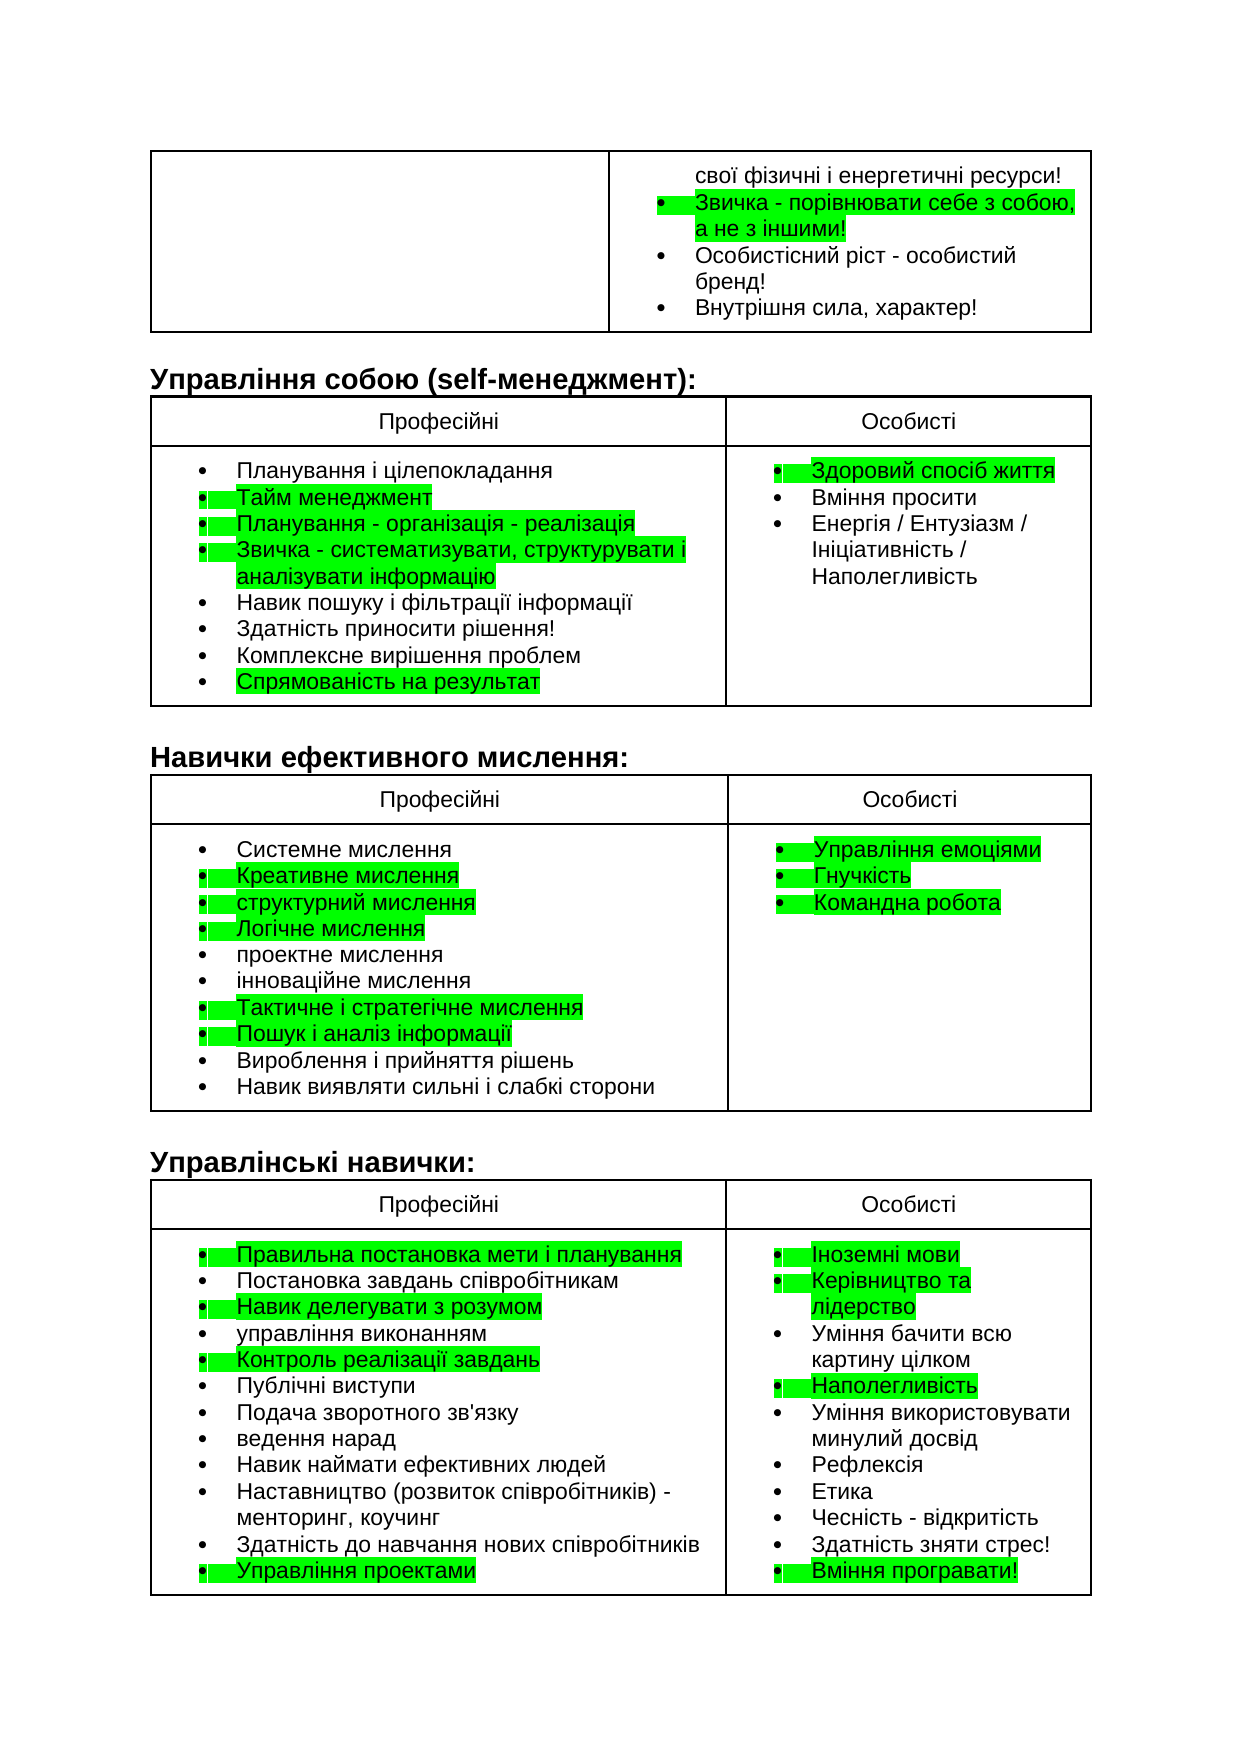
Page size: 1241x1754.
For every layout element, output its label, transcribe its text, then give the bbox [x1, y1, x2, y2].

table_cell Управління емоціями Гнучкість Командна робота [729, 825, 1090, 1110]
table_header Особисті [727, 398, 1090, 445]
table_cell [152, 1230, 725, 1594]
table_cell Планування і цілепокладання Тайм менеджмент Планування - організація - реалізація Звичка - систематизувати, структурувати і аналізувати інформацію Навик пошуку і фільтрації інформації Здатність приносити рішення! Комплексне вирішення проблем Спрямованість на результат [152, 447, 725, 705]
table_header Професійні [152, 398, 725, 445]
table_cell Здоровий спосіб життя Вміння просити Енергія / Ентузіазм / Ініціативність / Наполегливість [727, 447, 1090, 705]
table_header Професійні [152, 776, 727, 823]
table_header Професійні [152, 1181, 725, 1228]
table_cell Системне мислення Креативне мислення структурний мислення Логічне мислення проектне мислення інноваційне мислення Тактичне і стратегічне мислення Пошук і аналіз інформації Вироблення і прийняття рішень Навик виявляти сильні і слабкі сторони [152, 825, 727, 1110]
table_header Особисті [727, 1181, 1090, 1228]
text Навички ефективного мислення: [150, 740, 1090, 774]
text Управлінські навички: [150, 1145, 1090, 1179]
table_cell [727, 1230, 1090, 1594]
text Управління собою (self-менеджмент): [150, 362, 1090, 395]
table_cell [152, 152, 608, 331]
table_header Особисті [729, 776, 1090, 823]
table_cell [610, 152, 1090, 331]
